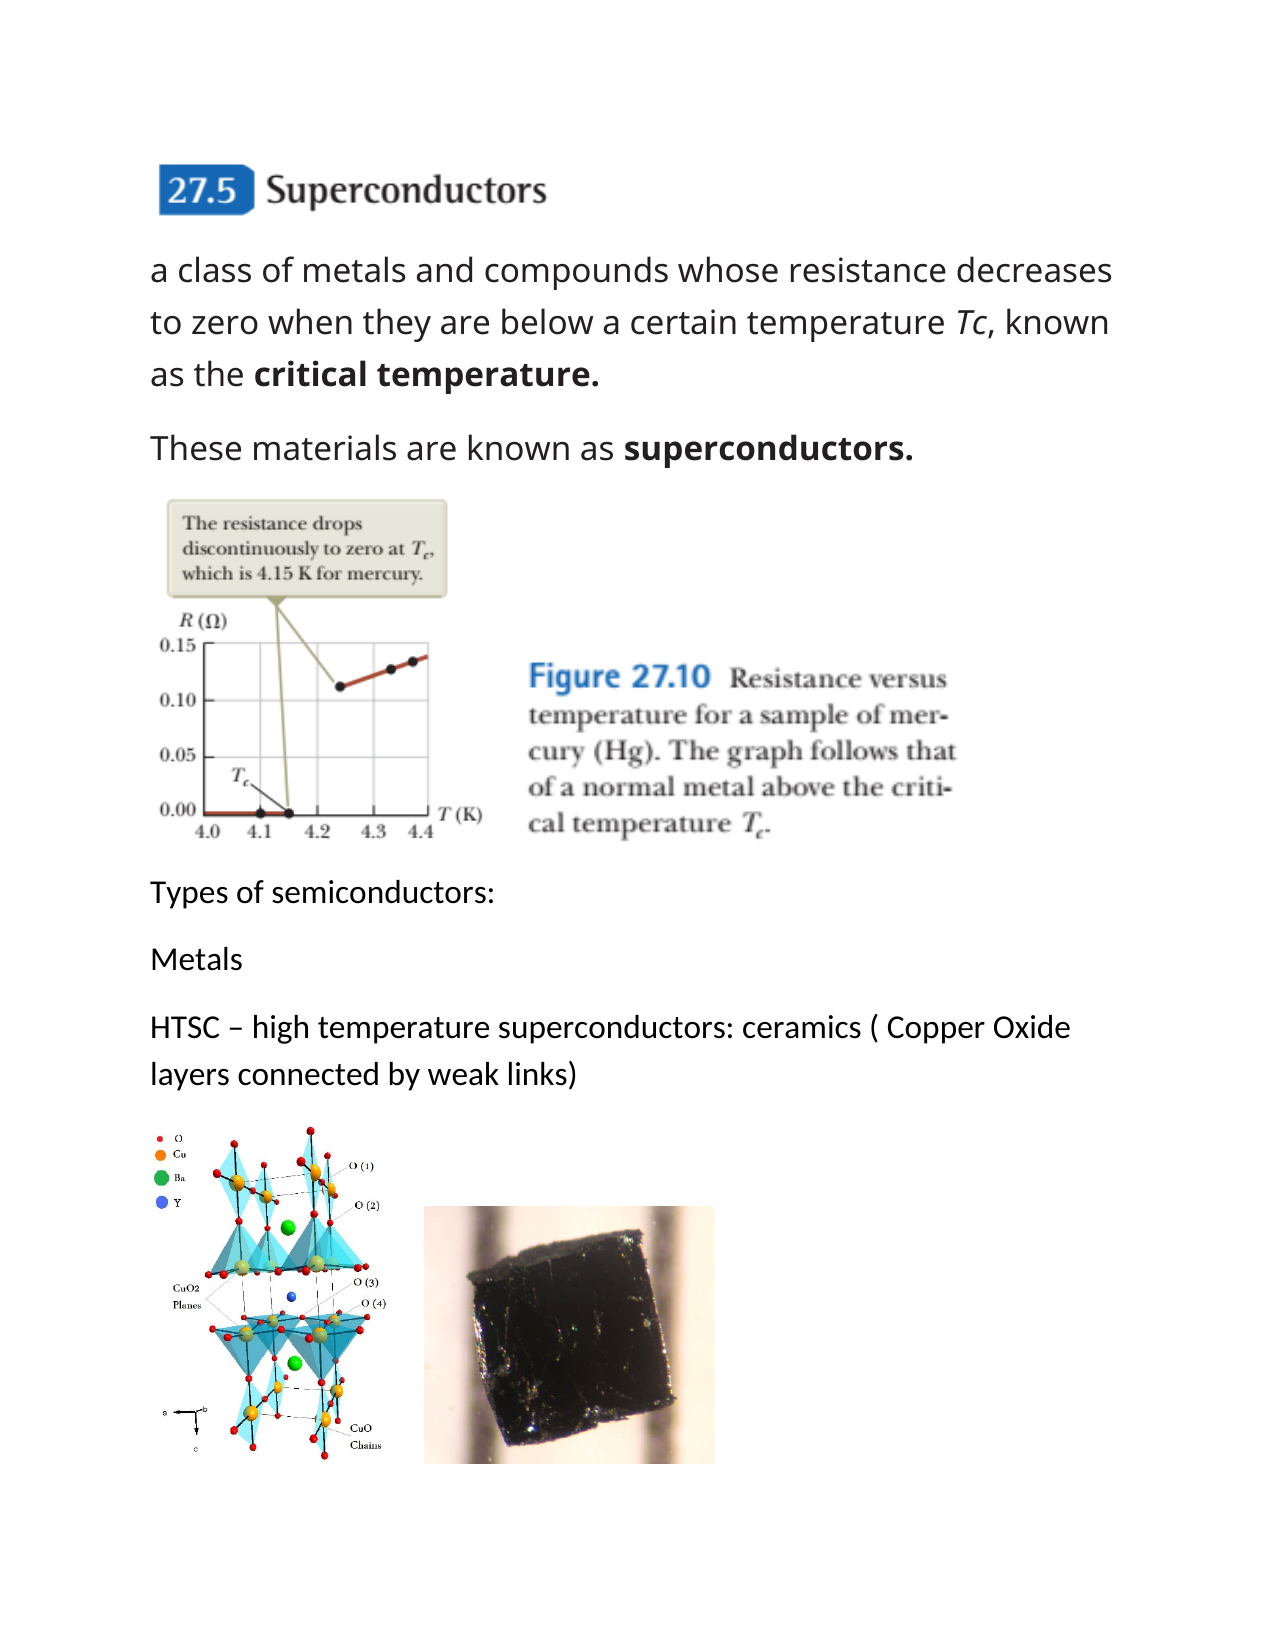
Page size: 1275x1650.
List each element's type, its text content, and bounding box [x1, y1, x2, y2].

text These materials are known as superconductors. [150, 424, 1125, 470]
picture [505, 661, 971, 846]
picture [150, 1120, 393, 1464]
text a class of metals and compounds whose resistance decreases to zero when they are below a certain temperature Tc, known as the critical temperature. [150, 247, 1125, 397]
text HTSC – high temperature superconductors: ceramics ( Copper Oxide layers connected by weak links) [150, 1006, 1125, 1093]
text Types of semiconductors: [150, 871, 1125, 911]
picture [150, 497, 501, 846]
picture [150, 150, 560, 222]
picture [423, 1206, 715, 1464]
text Metals [150, 938, 1125, 979]
